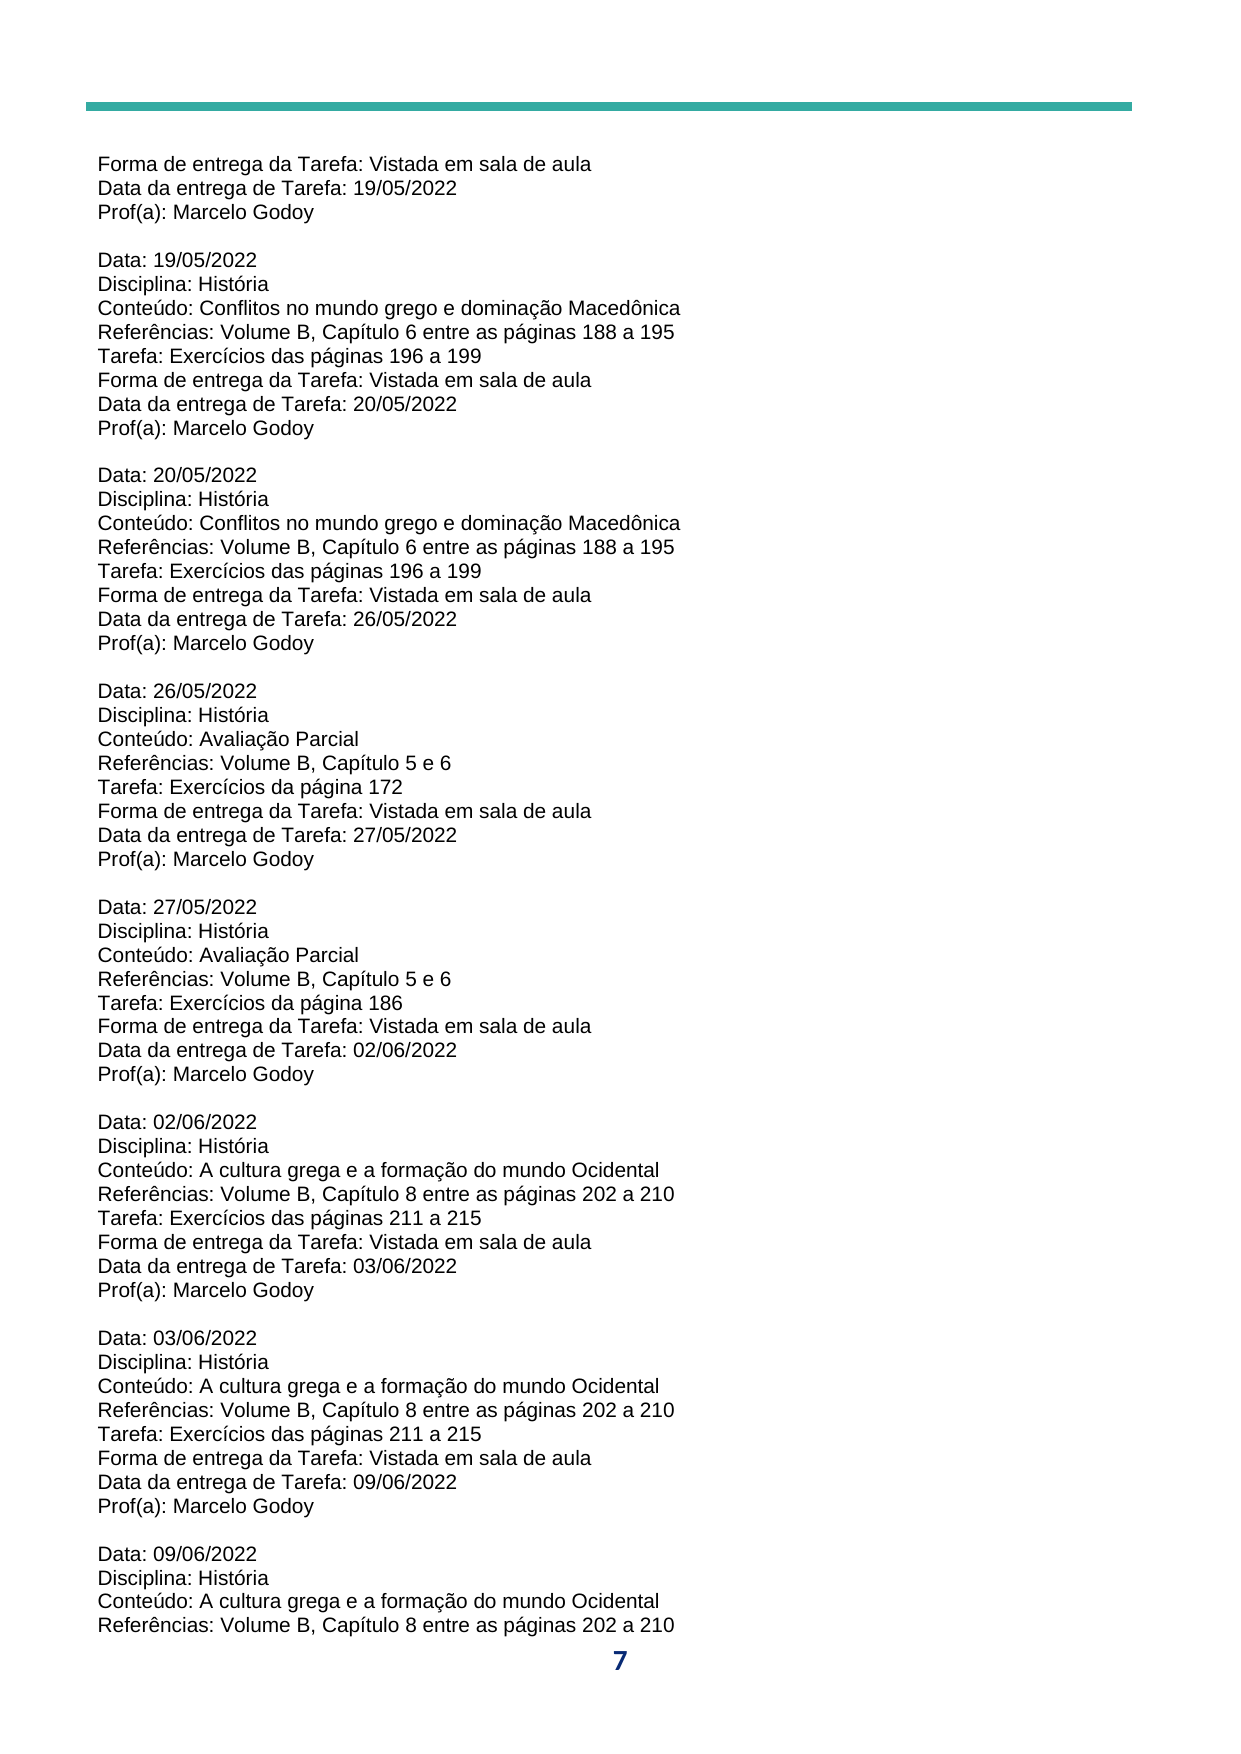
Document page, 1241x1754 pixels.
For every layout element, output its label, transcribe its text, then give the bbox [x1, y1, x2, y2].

text Forma de entrega da Tarefa: Vistada em sala de aula [97, 799, 1143, 823]
text Tarefa: Exercícios da página 172 [97, 775, 1143, 799]
text Referências: Volume B, Capítulo 6 entre as páginas 188 a 195 [97, 319, 1143, 343]
text Data: 26/05/2022 [97, 679, 1143, 703]
text Tarefa: Exercícios das páginas 211 a 215 [97, 1422, 1143, 1446]
text Data: 20/05/2022 [97, 463, 1143, 487]
text Tarefa: Exercícios das páginas 196 a 199 [97, 343, 1143, 367]
text Disciplina: História [97, 272, 1143, 296]
text Referências: Volume B, Capítulo 8 entre as páginas 202 a 210 [97, 1182, 1143, 1206]
text Data da entrega de Tarefa: 20/05/2022 [97, 391, 1143, 415]
text Tarefa: Exercícios das páginas 196 a 199 [97, 559, 1143, 583]
text Conteúdo: A cultura grega e a formação do mundo Ocidental [97, 1374, 1143, 1398]
text Conteúdo: Avaliação Parcial [97, 942, 1143, 966]
text Prof(a): Marcelo Godoy [97, 631, 1143, 655]
text Conteúdo: A cultura grega e a formação do mundo Ocidental [97, 1589, 1143, 1613]
text Prof(a): Marcelo Godoy [97, 1493, 1143, 1517]
text Tarefa: Exercícios das páginas 211 a 215 [97, 1206, 1143, 1230]
text Disciplina: História [97, 918, 1143, 942]
text Data da entrega de Tarefa: 02/06/2022 [97, 1038, 1143, 1062]
text Disciplina: História [97, 1350, 1143, 1374]
text Data da entrega de Tarefa: 27/05/2022 [97, 823, 1143, 847]
text Data: 27/05/2022 [97, 894, 1143, 918]
text Data da entrega de Tarefa: 19/05/2022 [97, 176, 1143, 200]
text Referências: Volume B, Capítulo 8 entre as páginas 202 a 210 [97, 1398, 1143, 1422]
text Data: 19/05/2022 [97, 248, 1143, 272]
text Referências: Volume B, Capítulo 5 e 6 [97, 751, 1143, 775]
text Forma de entrega da Tarefa: Vistada em sala de aula [97, 1014, 1143, 1038]
text Data: 02/06/2022 [97, 1110, 1143, 1134]
text Data: 09/06/2022 [97, 1541, 1143, 1565]
text Forma de entrega da Tarefa: Vistada em sala de aula [97, 367, 1143, 391]
text Referências: Volume B, Capítulo 8 entre as páginas 202 a 210 [97, 1613, 1143, 1637]
text Forma de entrega da Tarefa: Vistada em sala de aula [97, 583, 1143, 607]
text Disciplina: História [97, 1565, 1143, 1589]
text Referências: Volume B, Capítulo 6 entre as páginas 188 a 195 [97, 535, 1143, 559]
text Prof(a): Marcelo Godoy [97, 200, 1143, 224]
text Disciplina: História [97, 487, 1143, 511]
text Prof(a): Marcelo Godoy [97, 1278, 1143, 1302]
text Data da entrega de Tarefa: 03/06/2022 [97, 1254, 1143, 1278]
text Disciplina: História [97, 1134, 1143, 1158]
text Tarefa: Exercícios da página 186 [97, 990, 1143, 1014]
text Data da entrega de Tarefa: 09/06/2022 [97, 1469, 1143, 1493]
text Conteúdo: Conflitos no mundo grego e dominação Macedônica [97, 511, 1143, 535]
text Referências: Volume B, Capítulo 5 e 6 [97, 966, 1143, 990]
text Prof(a): Marcelo Godoy [97, 415, 1143, 439]
text Data da entrega de Tarefa: 26/05/2022 [97, 607, 1143, 631]
text Prof(a): Marcelo Godoy [97, 847, 1143, 871]
text Conteúdo: A cultura grega e a formação do mundo Ocidental [97, 1158, 1143, 1182]
text Conteúdo: Avaliação Parcial [97, 727, 1143, 751]
text Prof(a): Marcelo Godoy [97, 1062, 1143, 1086]
text Disciplina: História [97, 703, 1143, 727]
text Forma de entrega da Tarefa: Vistada em sala de aula [97, 1230, 1143, 1254]
text Data: 03/06/2022 [97, 1326, 1143, 1350]
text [97, 296, 1143, 319]
text Forma de entrega da Tarefa: Vistada em sala de aula [97, 1446, 1143, 1469]
text Forma de entrega da Tarefa: Vistada em sala de aula [97, 152, 1143, 176]
